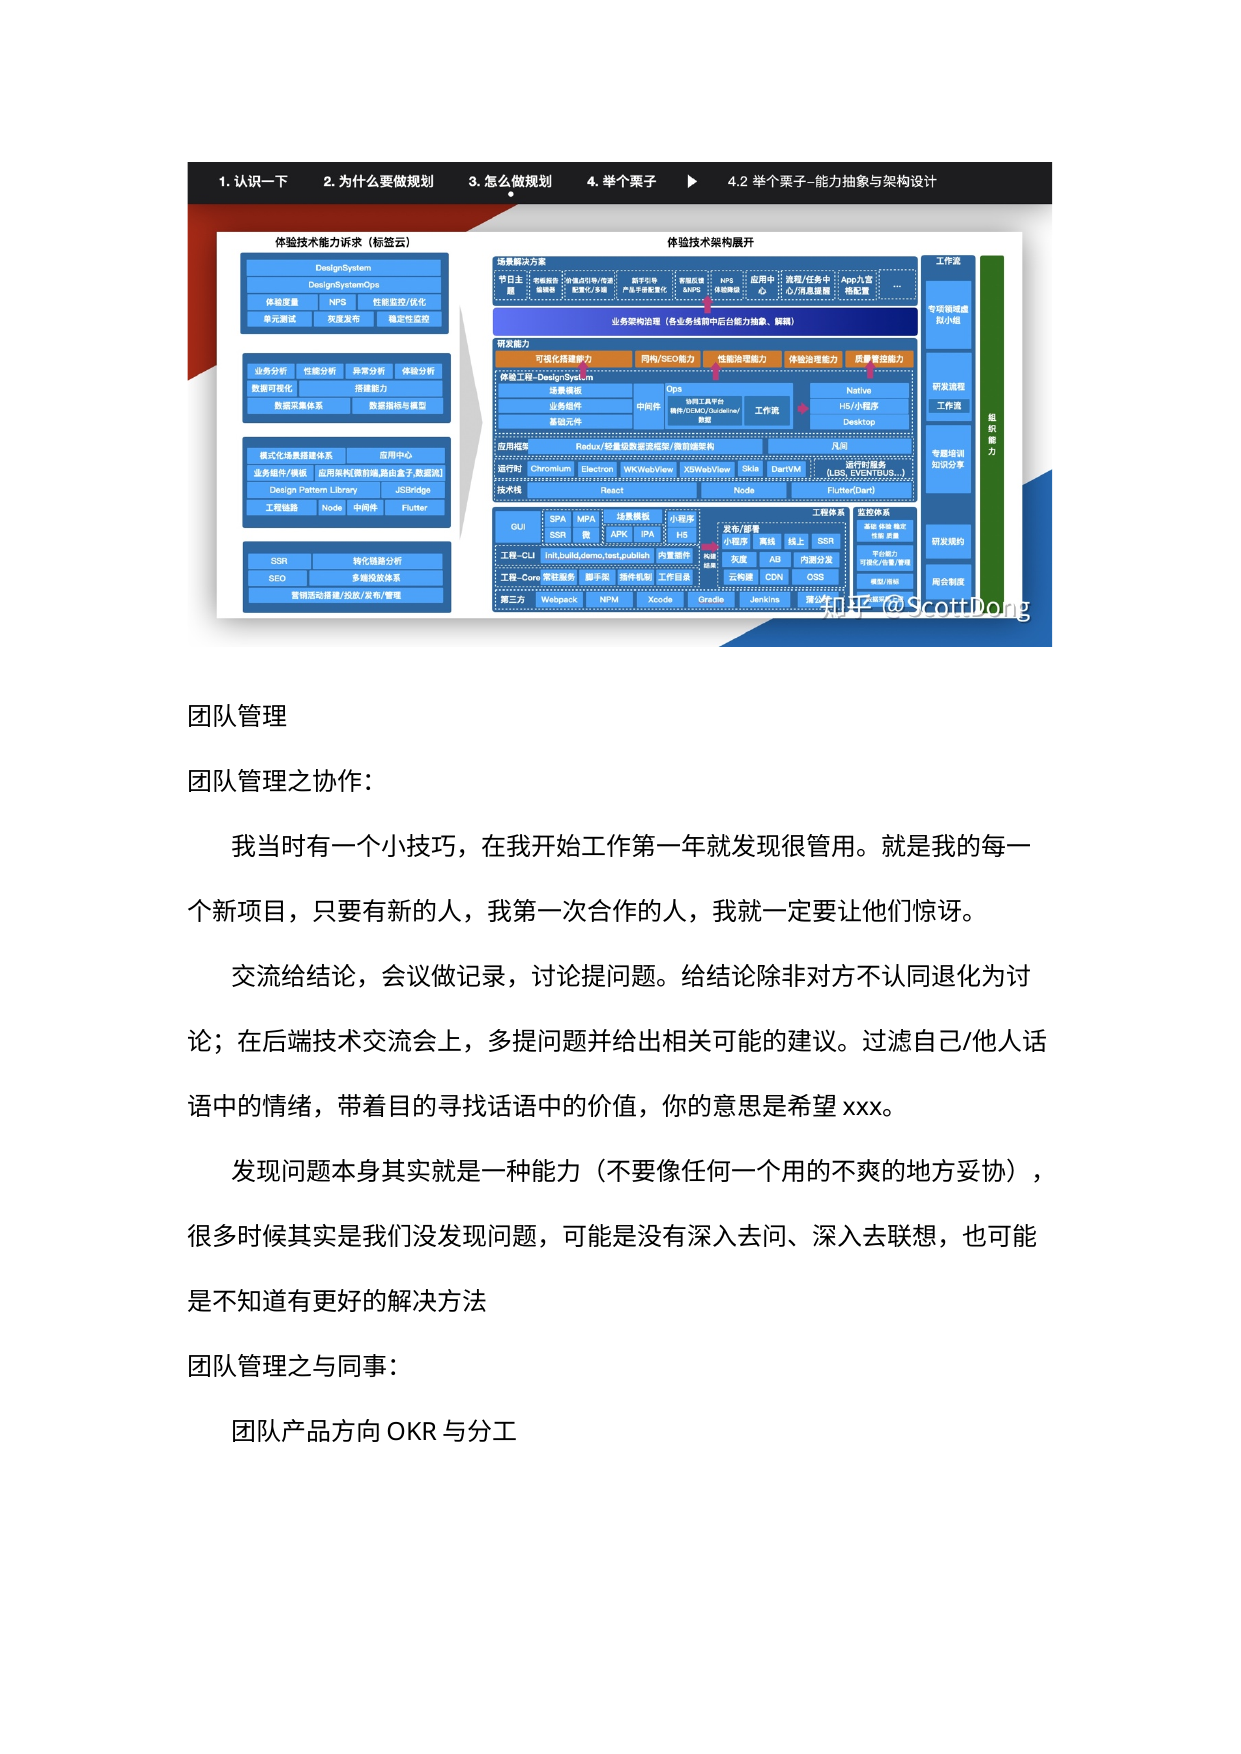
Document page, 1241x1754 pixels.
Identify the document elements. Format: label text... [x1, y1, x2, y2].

text 团队产品方向OKR与分工 [187, 1397, 1053, 1462]
text 发现问题本身其实就是一种能力（不要像任何一个用的不爽的地方妥协），很多时候其实是我们没发现问题，可能是没有深入去问、深入去联想，也可能是不知道有更好的解决方法 [187, 1137, 1053, 1332]
text 交流给结论，会议做记录，讨论提问题。给结论除非对方不认同退化为讨论；在后端技术交流会上，多提问题并给出相关可能的建议。过滤自己/他人话语中的情绪，带着目的寻找话语中的价值，你的意思是希望xxx。 [187, 942, 1053, 1137]
text 我当时有一个小技巧，在我开始工作第一年就发现很管用。就是我的每一个新项目，只要有新的人，我第一次合作的人，我就一定要让他们惊讶。 [187, 812, 1053, 942]
text 团队管理之与同事： [187, 1332, 1053, 1397]
text 团队管理 [187, 682, 1053, 747]
picture [187, 162, 1053, 647]
text 团队管理之协作： [187, 747, 1053, 812]
